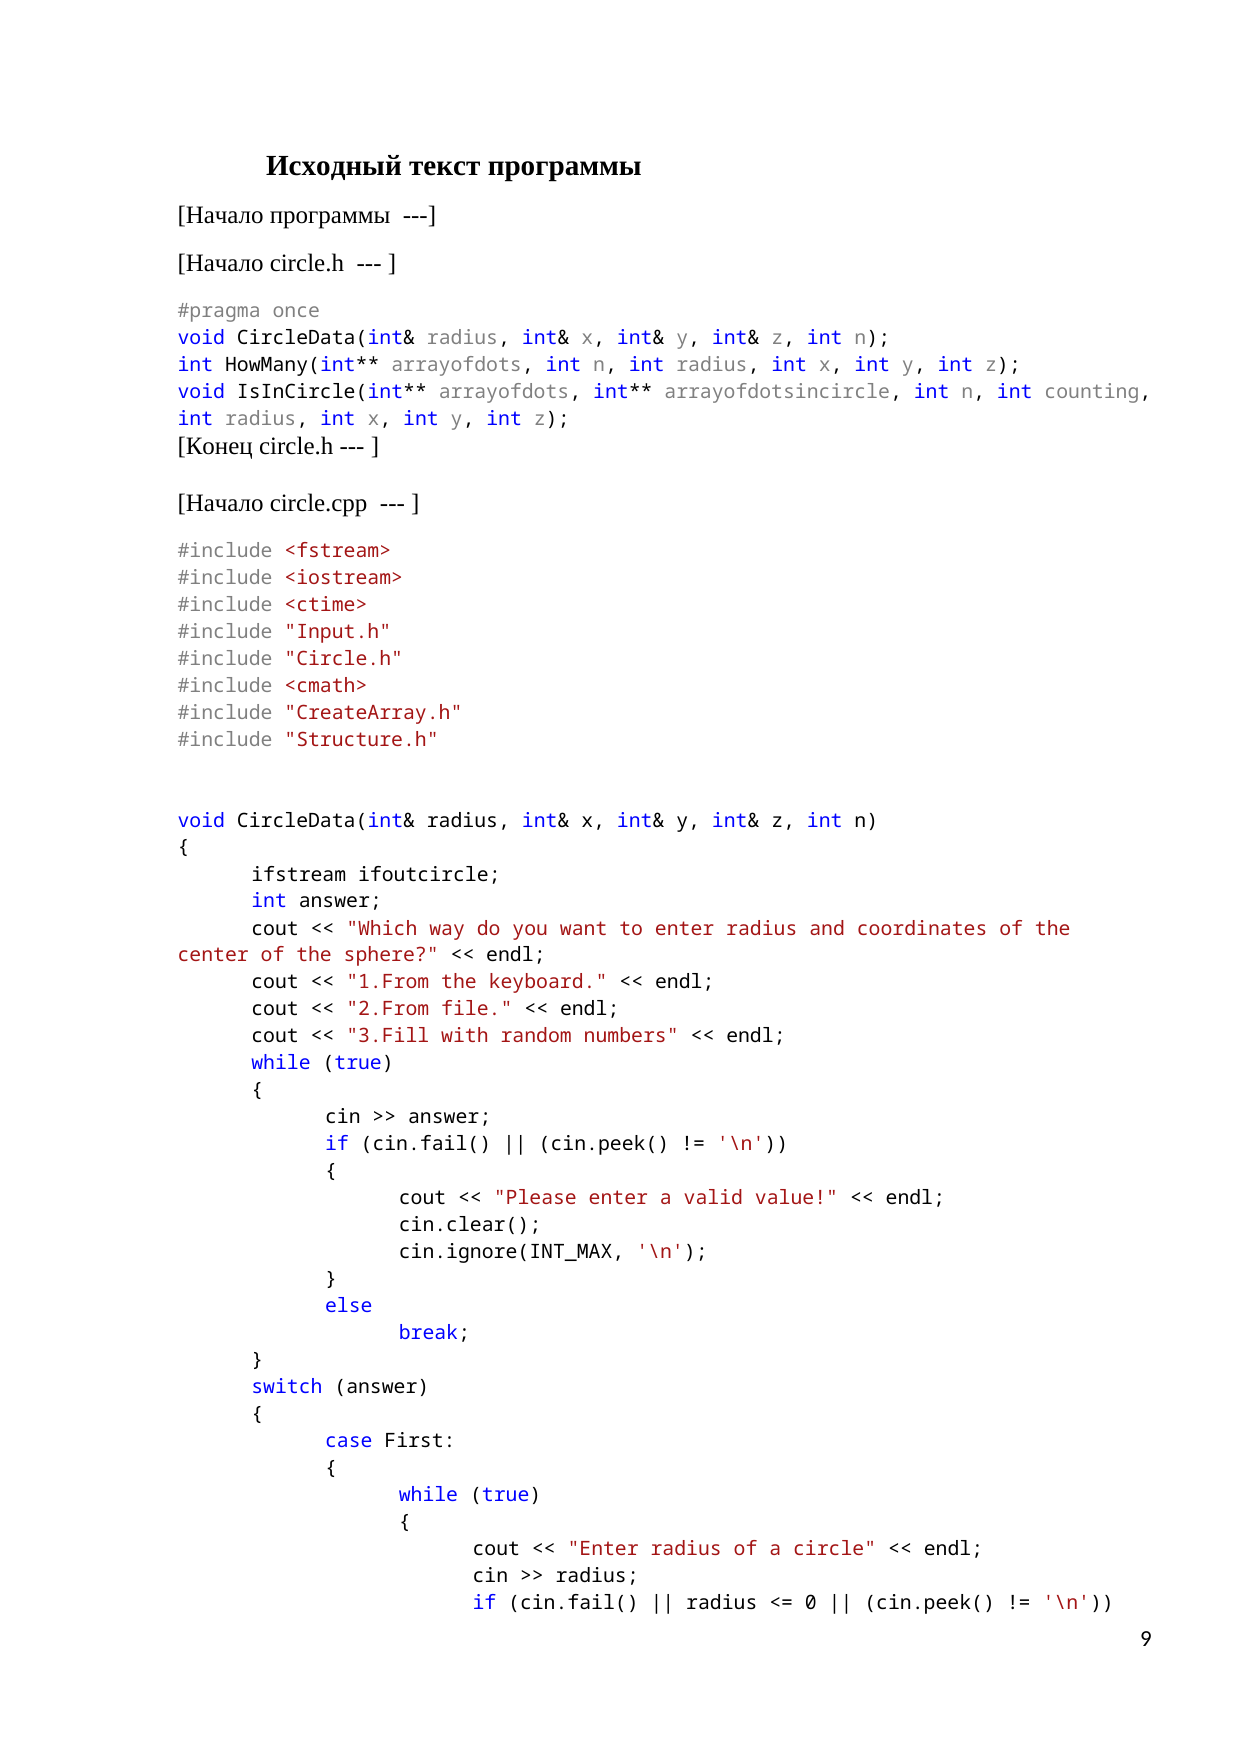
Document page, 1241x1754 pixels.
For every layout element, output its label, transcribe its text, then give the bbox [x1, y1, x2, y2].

text #pragma once [177, 296, 1152, 323]
text cout << "2.From file." << endl; [177, 995, 1152, 1022]
text break; [177, 1318, 1152, 1345]
text while (true) [177, 1480, 1152, 1507]
text else [177, 1291, 1152, 1318]
text cout << "1.From the keyboard." << endl; [177, 968, 1152, 995]
text { [177, 1453, 1152, 1480]
text cout << "Enter radius of a circle" << endl; [177, 1534, 1152, 1561]
text [Начало программы ---] [177, 201, 1152, 229]
text while (true) [177, 1049, 1152, 1076]
text { [177, 1076, 1152, 1103]
text case First: [177, 1426, 1152, 1453]
text cout << "Please enter a valid value!" << endl; [177, 1183, 1152, 1211]
text { [177, 1399, 1152, 1426]
text cin.clear(); [177, 1211, 1152, 1237]
text if (cin.fail() || radius <= 0 || (cin.peek() != '\n')) [177, 1588, 1152, 1615]
text cout << "Which way do you want to enter radius and coordinates of the center of the sphere?" << endl; [177, 914, 1152, 968]
text { [177, 833, 1152, 860]
text cin.ignore(INT_MAX, '\n'); [177, 1237, 1152, 1264]
text { [177, 1157, 1152, 1183]
text } [177, 1264, 1152, 1291]
text #include <fstream> [177, 536, 1152, 563]
text if (cin.fail() || (cin.peek() != '\n')) [177, 1129, 1152, 1157]
text switch (answer) [177, 1372, 1152, 1399]
text void CircleData(int& radius, int& x, int& y, int& z, int n); [177, 323, 1152, 350]
text #include "Circle.h" [177, 644, 1152, 671]
text [Конец circle.h --- ] [177, 431, 1152, 459]
text void CircleData(int& radius, int& x, int& y, int& z, int n) [177, 806, 1152, 833]
text int answer; [177, 887, 1152, 914]
text } [177, 1345, 1152, 1372]
text #include "CreateArray.h" [177, 698, 1152, 725]
text #include <cmath> [177, 671, 1152, 698]
text int HowMany(int** arrayofdots, int n, int radius, int x, int y, int z); [177, 350, 1152, 377]
text #include <iostream> [177, 563, 1152, 590]
text #include "Input.h" [177, 617, 1152, 644]
text cin >> radius; [177, 1561, 1152, 1588]
text { [177, 1507, 1152, 1534]
text ifstream ifoutcircle; [177, 860, 1152, 887]
text Исходный текст программы [177, 148, 1152, 181]
text void IsInCircle(int** arrayofdots, int** arrayofdotsincircle, int n, int counting, int radius, int x, int y, int z); [177, 377, 1152, 431]
text #include "Structure.h" [177, 725, 1152, 752]
text #include <ctime> [177, 590, 1152, 617]
text [Начало circle.cpp --- ] [177, 488, 1152, 517]
text cout << "3.Fill with random numbers" << endl; [177, 1022, 1152, 1049]
text [Начало circle.h --- ] [177, 248, 1152, 277]
text cin >> answer; [177, 1103, 1152, 1129]
